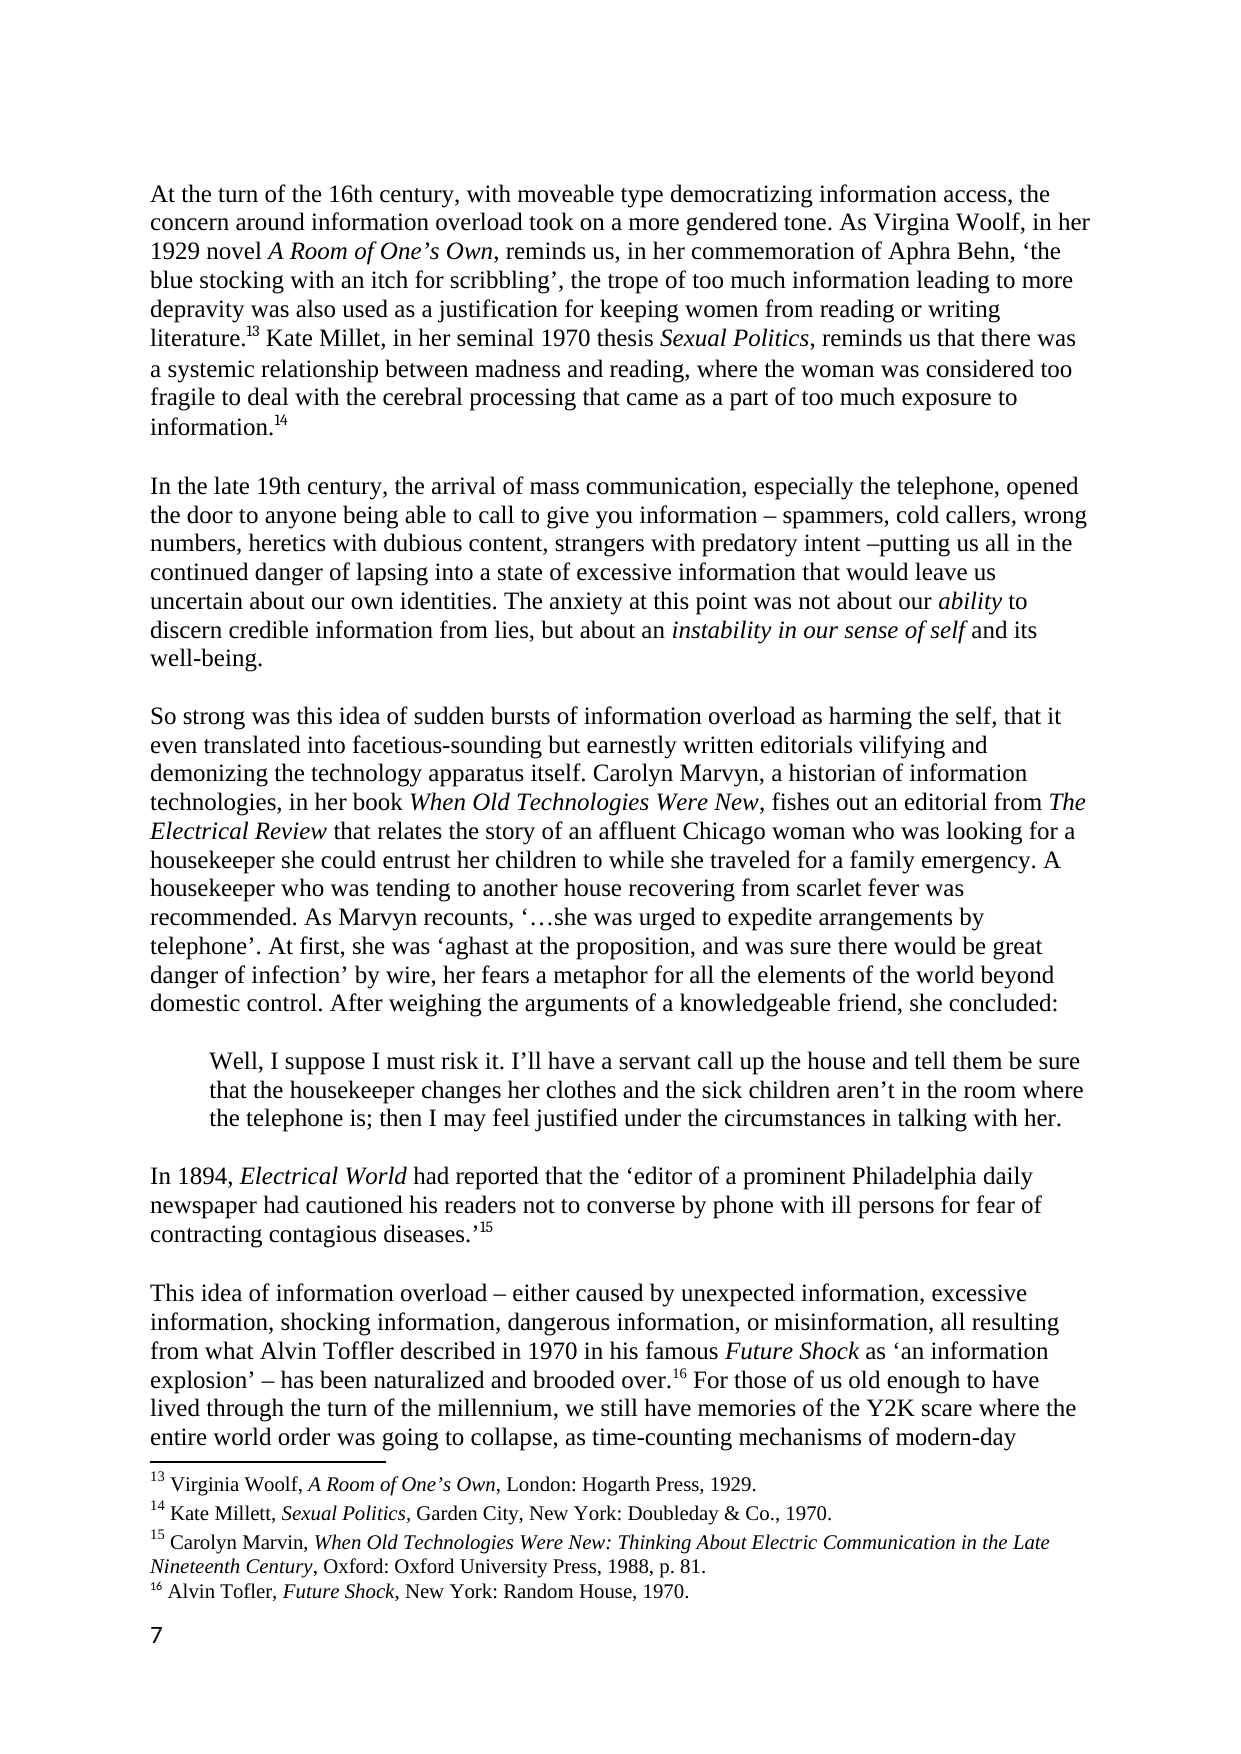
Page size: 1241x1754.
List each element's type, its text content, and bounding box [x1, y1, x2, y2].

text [150, 1278, 1090, 1451]
text In 1894, Electrical World had reported that the ‘editor of a prominent Philadelphia daily newspaper had cautioned his readers not to converse by phone with ill persons for fear of contracting contagious diseases.’ [150, 1161, 1090, 1250]
text Well, I suppose I must risk it. I’ll have a servant call up the house and tell them be sure that the housekeeper changes her clothes and the sick children aren’t in the room where the telephone is; then I may feel justified under the circumstances in talking with her. [209, 1046, 1090, 1132]
text So strong was this idea of sudden bursts of information overload as harming the self, that it even translated into facetious-sounding but earnestly written editorials vilifying and demonizing the technology apparatus itself. Carolyn Marvyn, a historian of information technologies, in her book When Old Technologies Were New, fishes out an editorial from The Electrical Review that relates the story of an affluent Chicago woman who was looking for a housekeeper she could entrust her children to while she traveled for a family emergency. A housekeeper who was tending to another house recovering from scarlet fever was recommended. As Marvyn recounts, ‘…she was urged to expedite arrangements by telephone’. At first, she was ‘aghast at the proposition, and was sure there would be great danger of infection’ by wire, her fears a metaphor for all the elements of the world beyond domestic control. After weighing the arguments of a knowledgeable friend, she concluded: [150, 701, 1090, 1017]
text In the late 19th century, the arrival of mass communication, especially the telephone, opened the door to anyone being able to call to give you information – spammers, cold callers, wrong numbers, heretics with dubious content, strangers with predatory intent –putting us all in the continued danger of lapsing into a state of excessive information that would leave us uncertain about our own identities. The anxiety at this point was not about our ability to discern credible information from lies, but about an instability in our sense of self and its well-being. [150, 471, 1090, 672]
text At the turn of the 16th century, with moveable type democratizing information access, the concern around information overload took on a more gendered tone. As Virgina Woolf, in her 1929 novel A Room of One’s Own, reminds us, in her commemoration of Aphra Behn, ‘the blue stocking with an itch for scribbling’, the trope of too much information leading to more depravity was also used as a justification for keeping women from reading or writing literature. Kate Millet, in her seminal 1970 thesis Sexual Politics, reminds us that there was a systemic relationship between madness and reading, where the woman was considered too fragile to deal with the cerebral processing that came as a part of too much exposure to information. [150, 179, 1090, 442]
